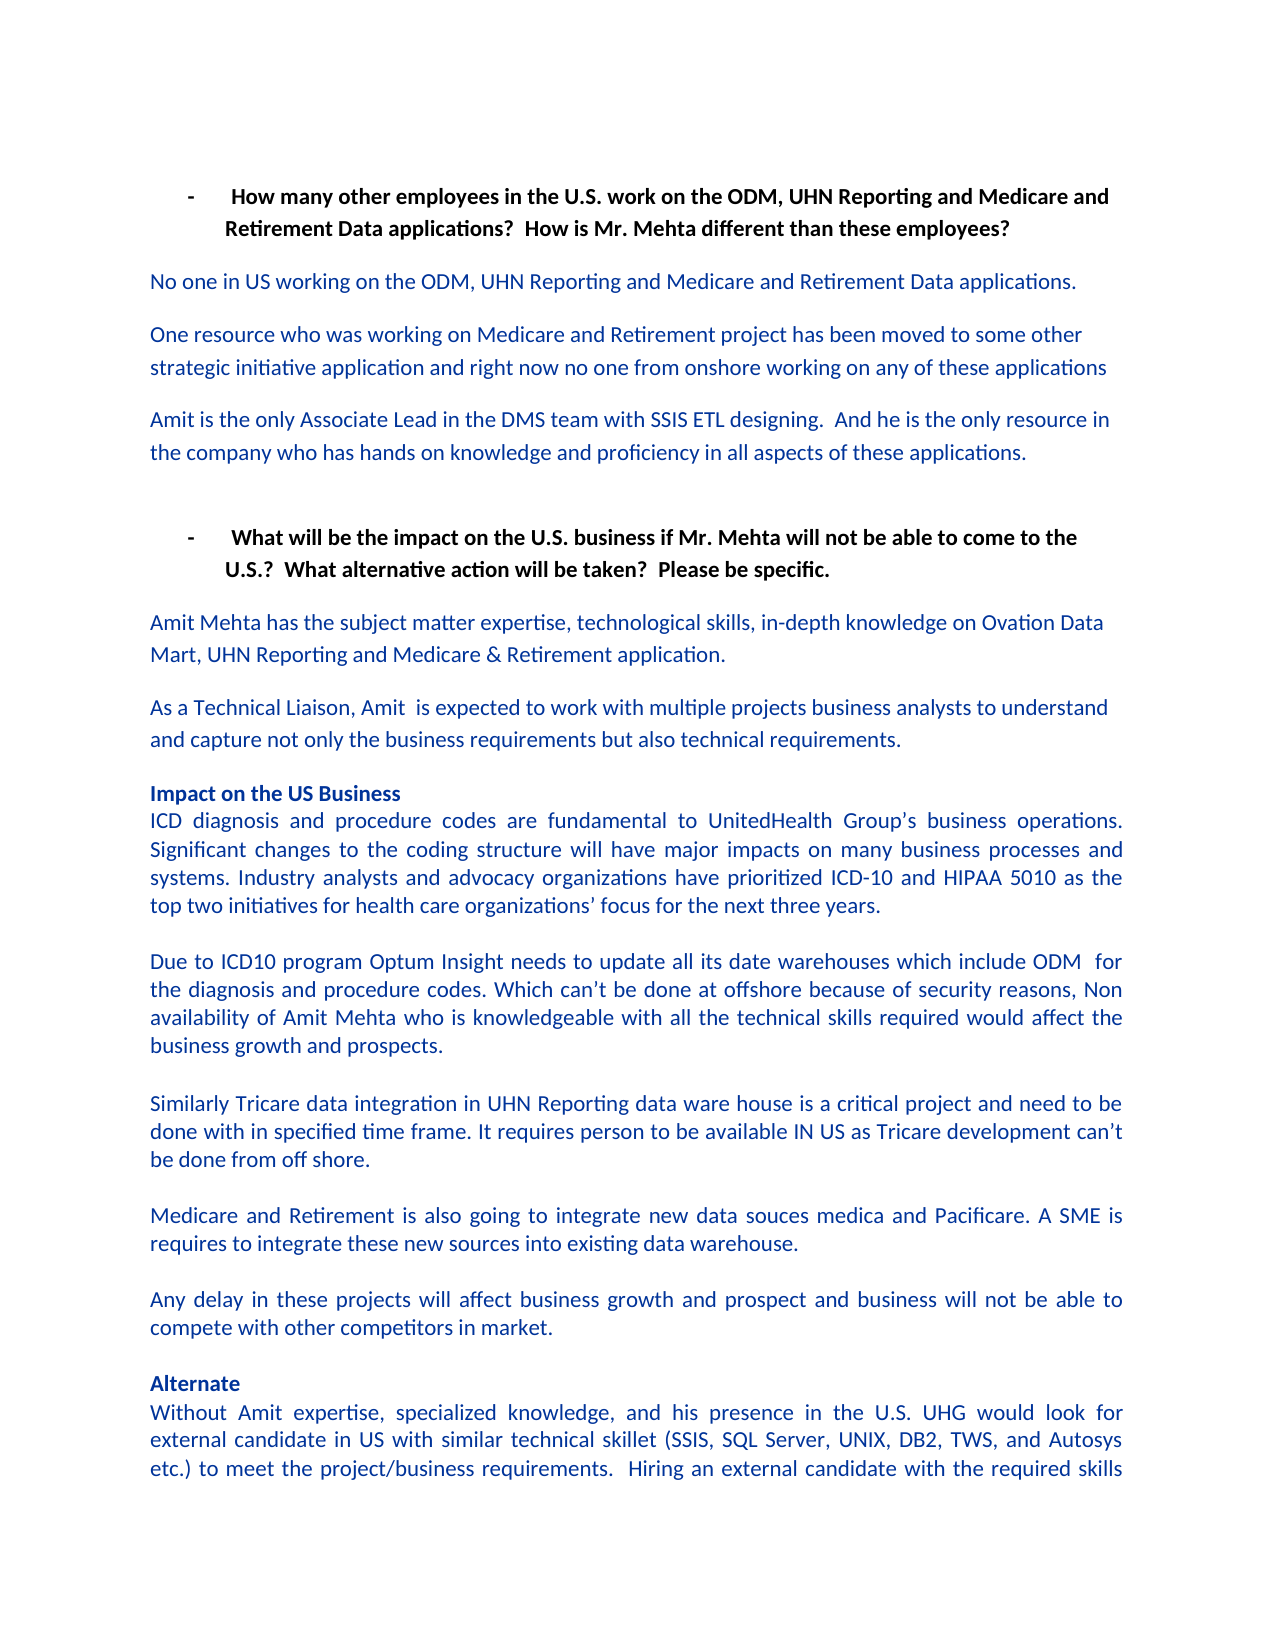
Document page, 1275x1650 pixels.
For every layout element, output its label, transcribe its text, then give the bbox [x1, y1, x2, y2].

text Amit is the only Associate Lead in the DMS team with SSIS ETL designing. And he is the only resource in the company who has hands on knowledge and proficiency in all aspects of these applications. [150, 406, 1125, 466]
list Impact on the US Business [150, 779, 1125, 807]
text One resource who was working on Medicare and Retirement project has been moved to some other strategic initiative application and right now no one from onshore working on any of these applications [150, 320, 1125, 381]
list Similarly Tricare data integration in UHN Reporting data ware house is a critical project and need to be done with in specified time frame. It requires person to be available IN US as Tricare development can’t be done from off shore. [150, 1089, 1125, 1173]
list ICD diagnosis and procedure codes are fundamental to UnitedHealth Group’s business operations. Significant changes to the coding structure will have major impacts on many business processes and systems. Industry analysts and advocacy organizations have prioritized ICD-10 and HIPAA 5010 as the top two initiatives for health care organizations’ focus for the next three years. [150, 807, 1125, 919]
list Medicare and Retirement is also going to integrate new data souces medica and Pacificare. A SME is requires to integrate these new sources into existing data warehouse. [150, 1201, 1125, 1257]
list Due to ICD10 program Optum Insight needs to update all its date warehouses which include ODM for the diagnosis and procedure codes. Which can’t be done at offshore because of security reasons, Non availability of Amit Mehta who is knowledgeable with all the technical skills required would affect the business growth and prospects. [150, 947, 1125, 1059]
list - What will be the impact on the U.S. business if Mr. Mehta will not be able to come to the U.S.? What alternative action will be taken? Please be specific. [187, 523, 1125, 583]
list Alternate [150, 1369, 1125, 1398]
text As a Technical Liaison, Amit is expected to work with multiple projects business analysts to understand and capture not only the business requirements but also technical requirements. [150, 693, 1125, 754]
text No one in US working on the ODM, UHN Reporting and Medicare and Retirement Data applications. [150, 267, 1125, 295]
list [150, 1398, 1125, 1482]
text Amit Mehta has the subject matter expertise, technological skills, in-depth knowledge on Ovation Data Mart, UHN Reporting and Medicare & Retirement application. [150, 608, 1125, 668]
list - How many other employees in the U.S. work on the ODM, UHN Reporting and Medicare and Retirement Data applications? How is Mr. Mehta different than these employees? [187, 182, 1125, 242]
list Any delay in these projects will affect business growth and prospect and business will not be able to compete with other competitors in market. [150, 1286, 1125, 1342]
